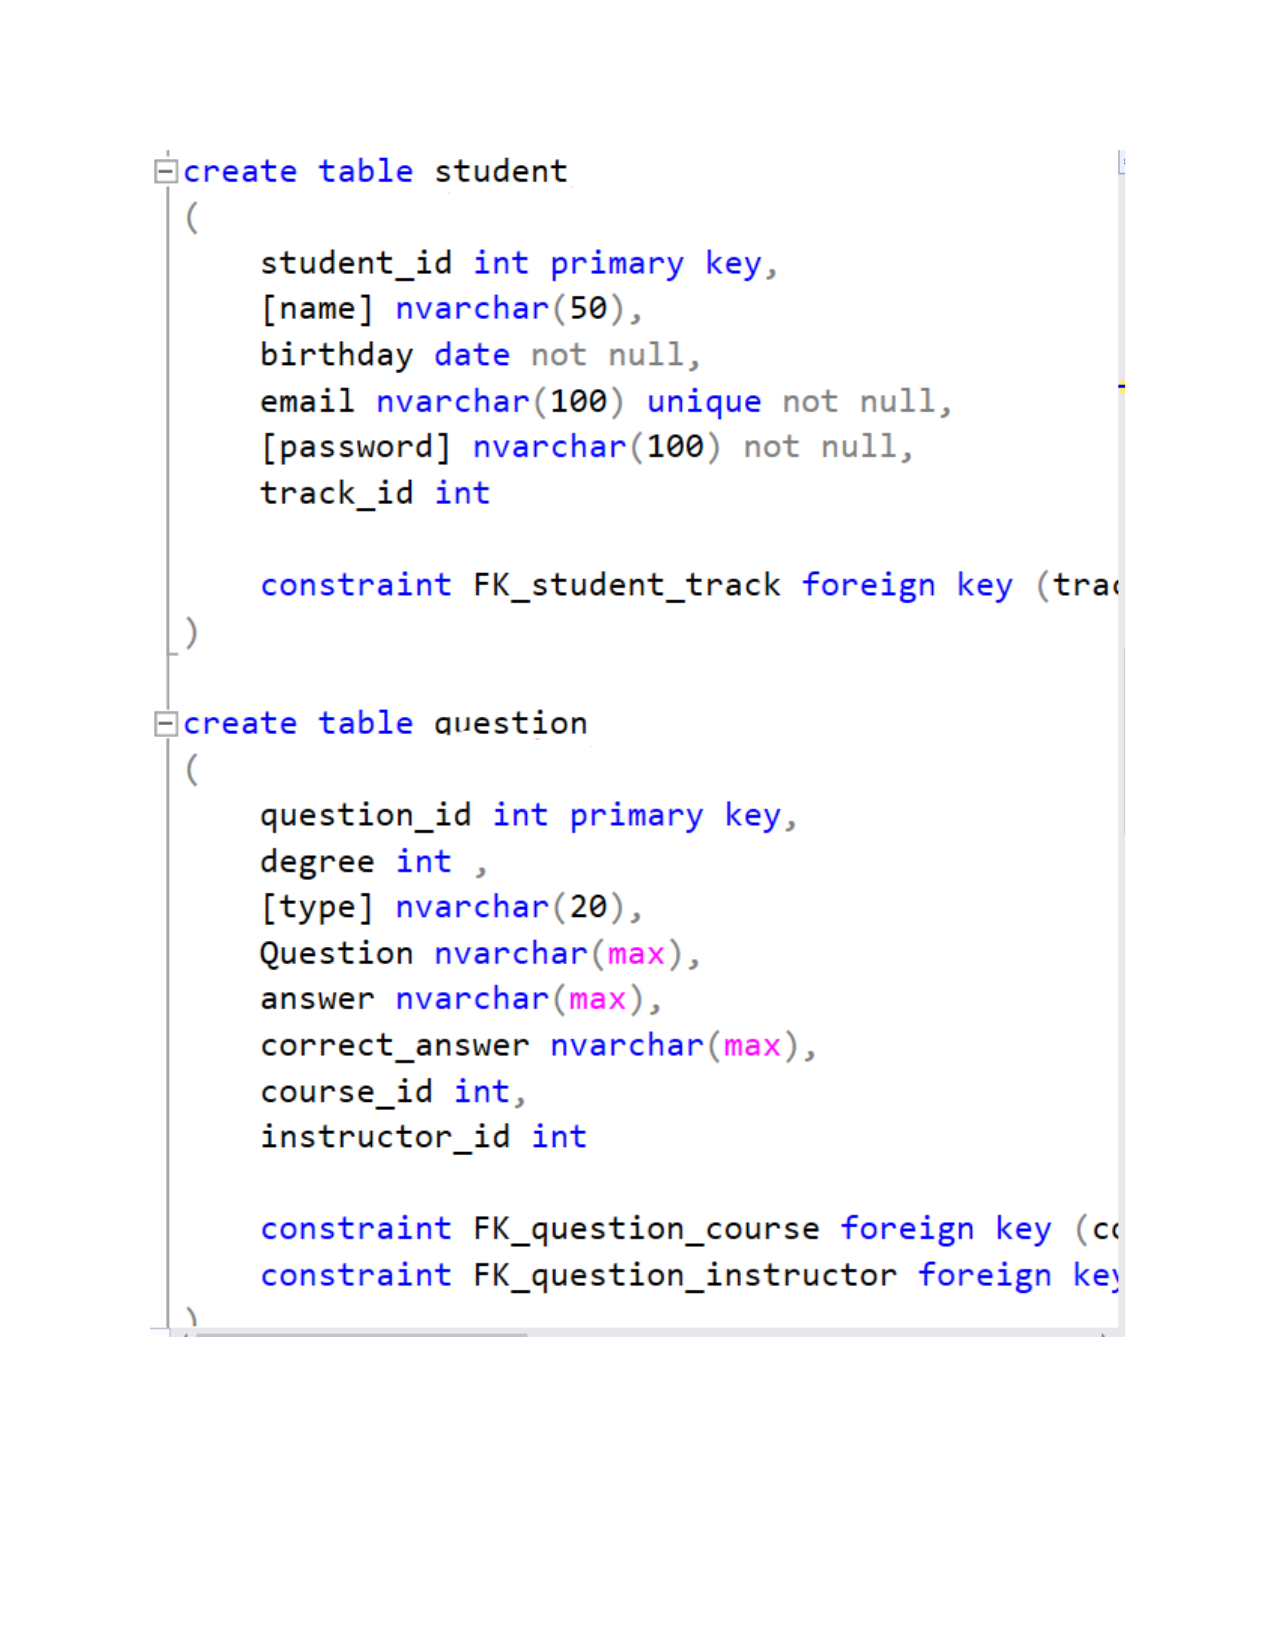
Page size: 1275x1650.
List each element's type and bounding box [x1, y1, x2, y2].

picture [150, 150, 1125, 1337]
